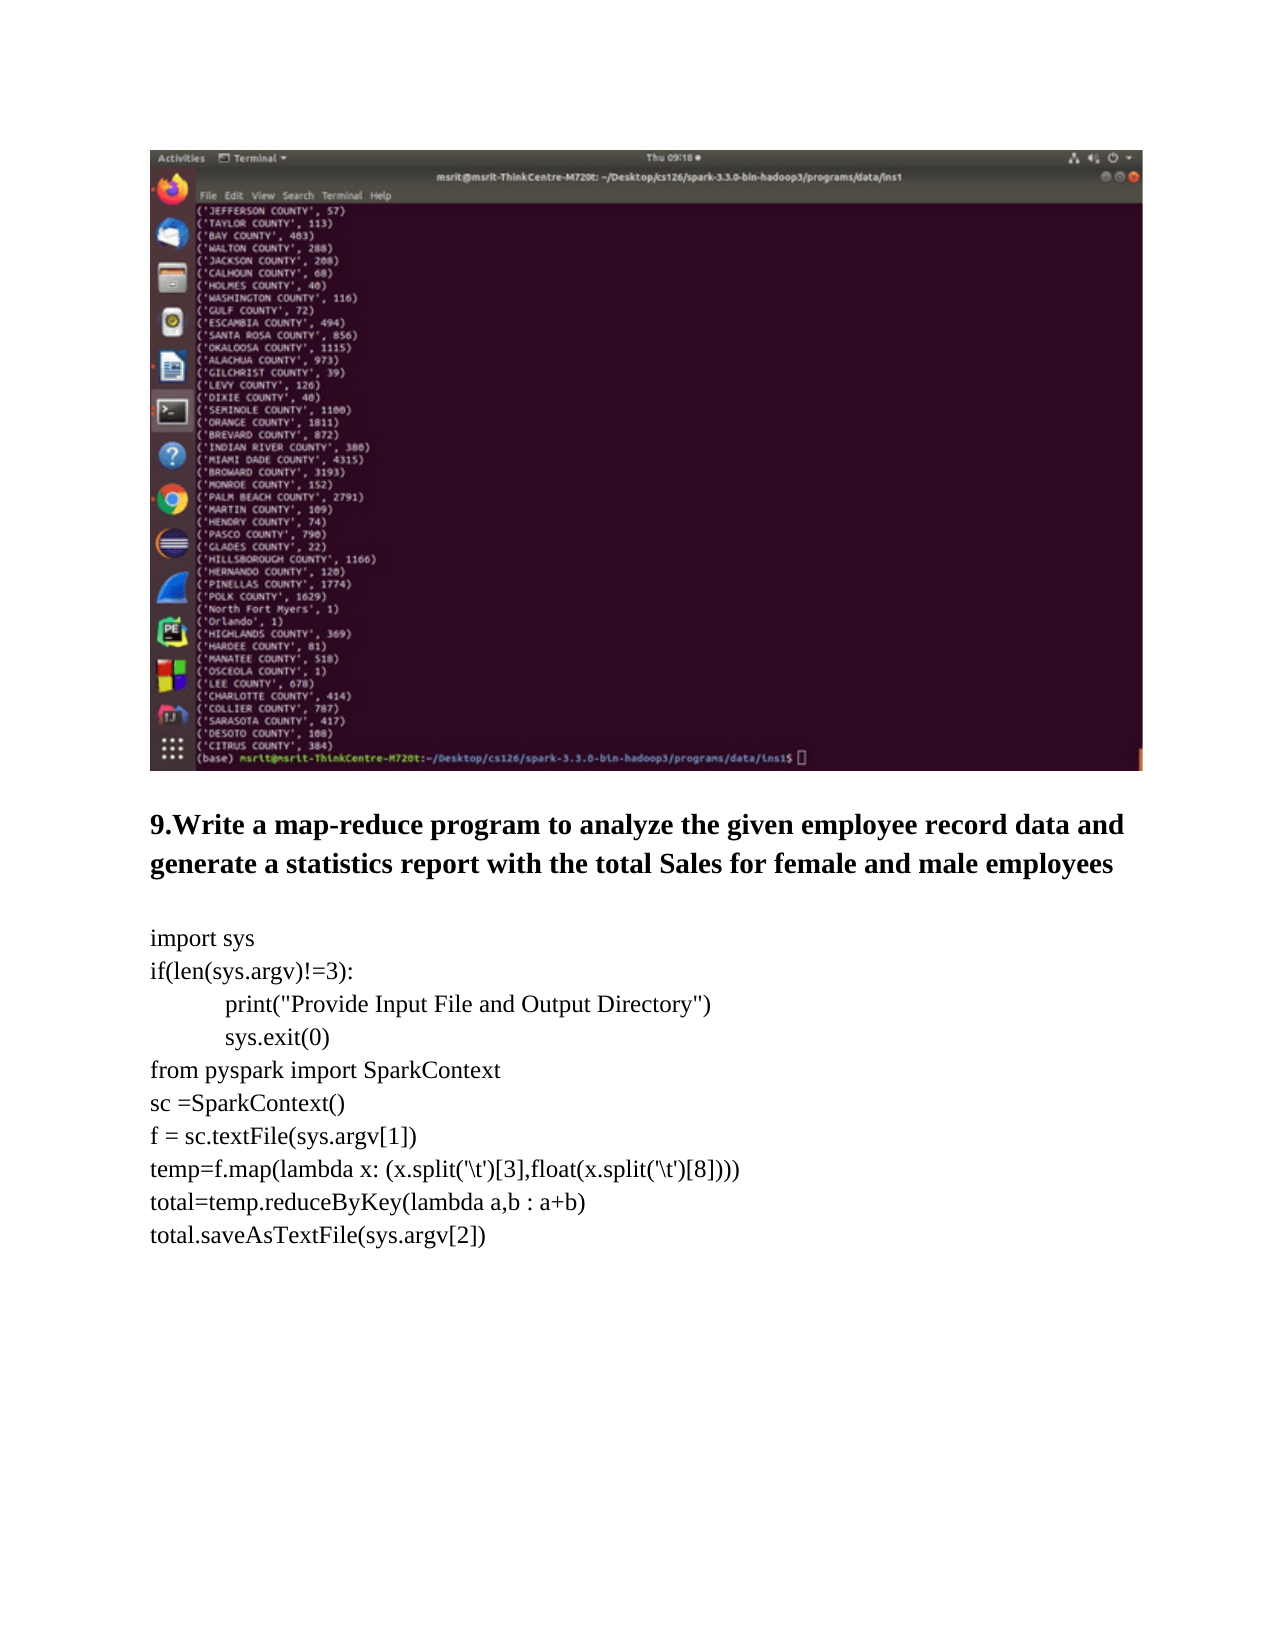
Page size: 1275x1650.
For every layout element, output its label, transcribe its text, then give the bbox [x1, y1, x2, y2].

text total.saveAsTextFile(sys.argv[2]) [150, 1220, 1125, 1249]
text total=temp.reduceByKey(lambda a,b : a+b) [150, 1187, 1125, 1216]
picture [150, 150, 1143, 771]
text sys.exit(0) [150, 1022, 1125, 1051]
text temp=f.map(lambda x: (x.split('\t')[3],float(x.split('\t')[8]))) [150, 1154, 1125, 1183]
text f = sc.textFile(sys.argv[1]) [150, 1121, 1125, 1150]
text print("Provide Input File and Output Directory") [150, 989, 1125, 1018]
text import sys [150, 923, 1125, 952]
text sc =SparkContext() [150, 1088, 1125, 1117]
text 9.Write a map-reduce program to analyze the given employee record data and generate a statistics report with the total Sales for female and male employees [150, 807, 1125, 879]
text from pyspark import SparkContext [150, 1055, 1125, 1084]
text if(len(sys.argv)!=3): [150, 956, 1125, 985]
